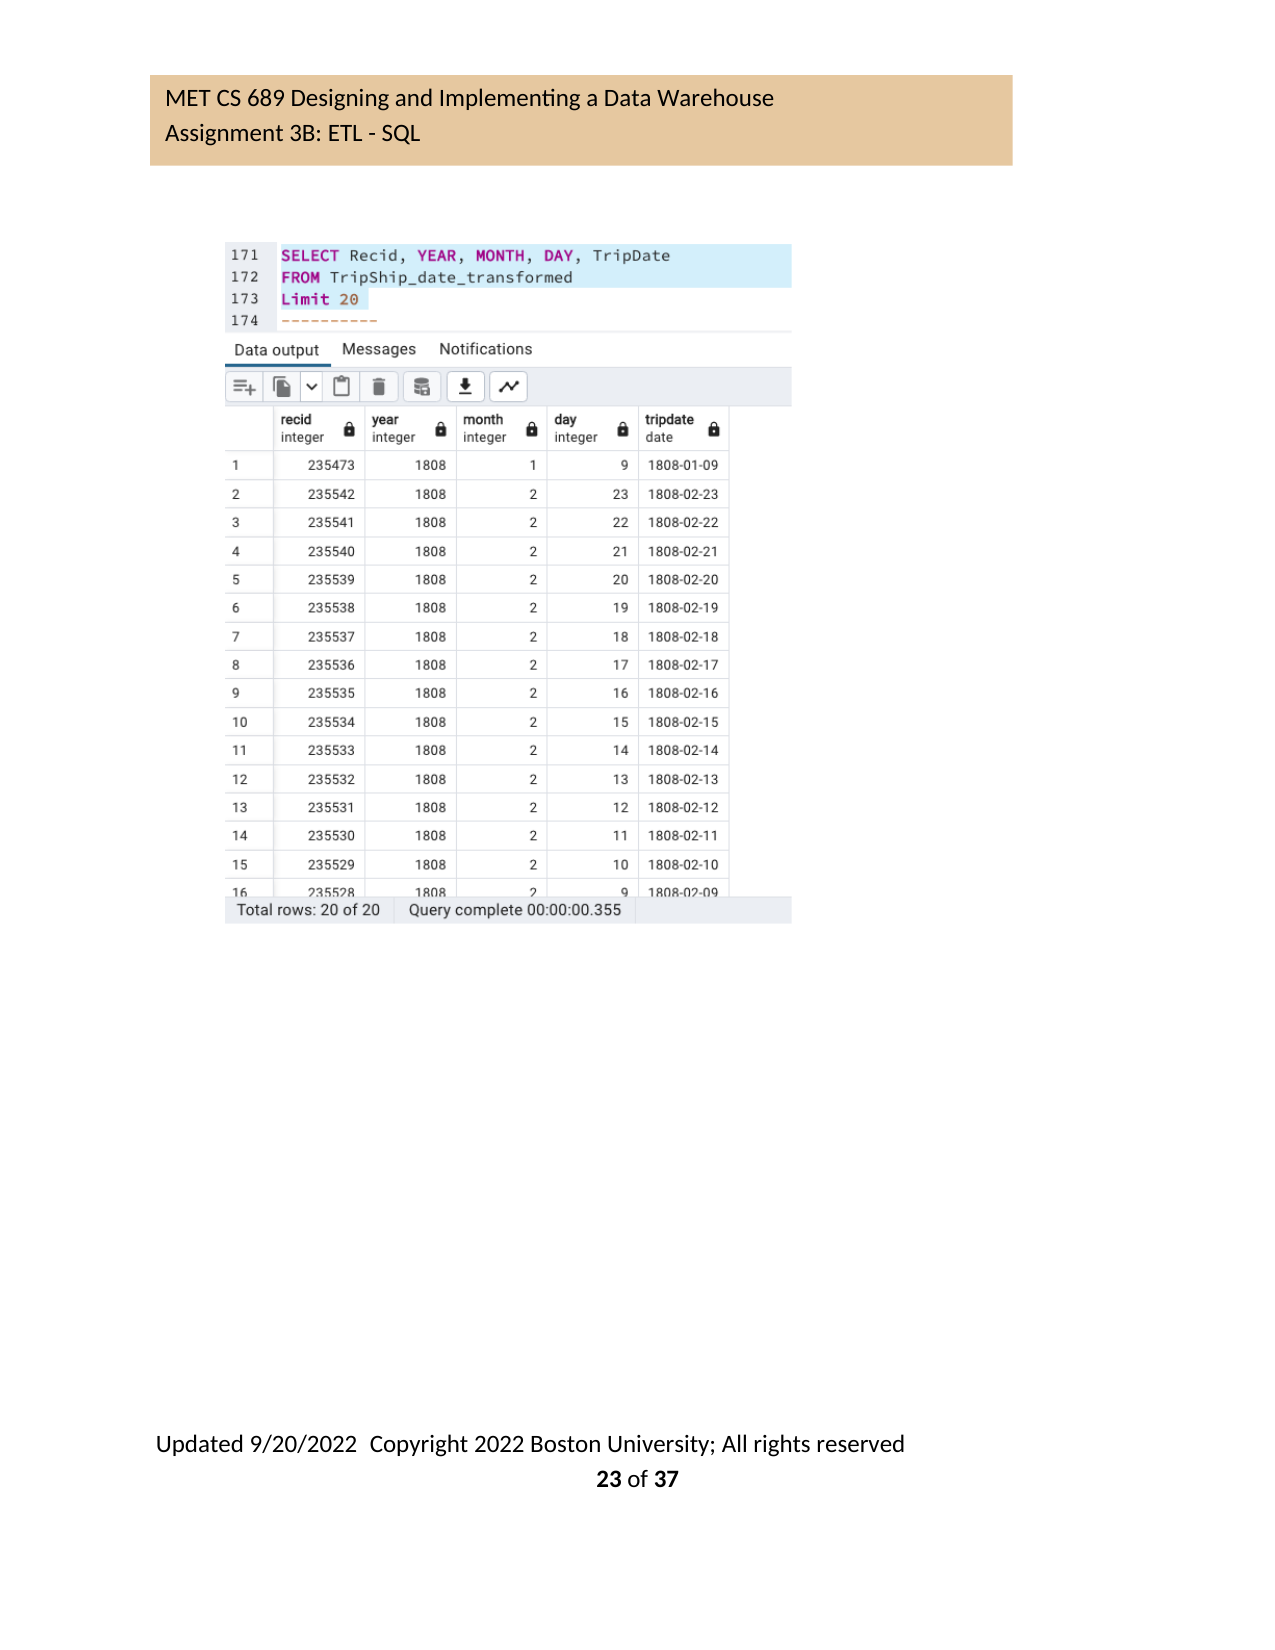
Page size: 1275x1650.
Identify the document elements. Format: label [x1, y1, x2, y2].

picture [225, 242, 792, 934]
